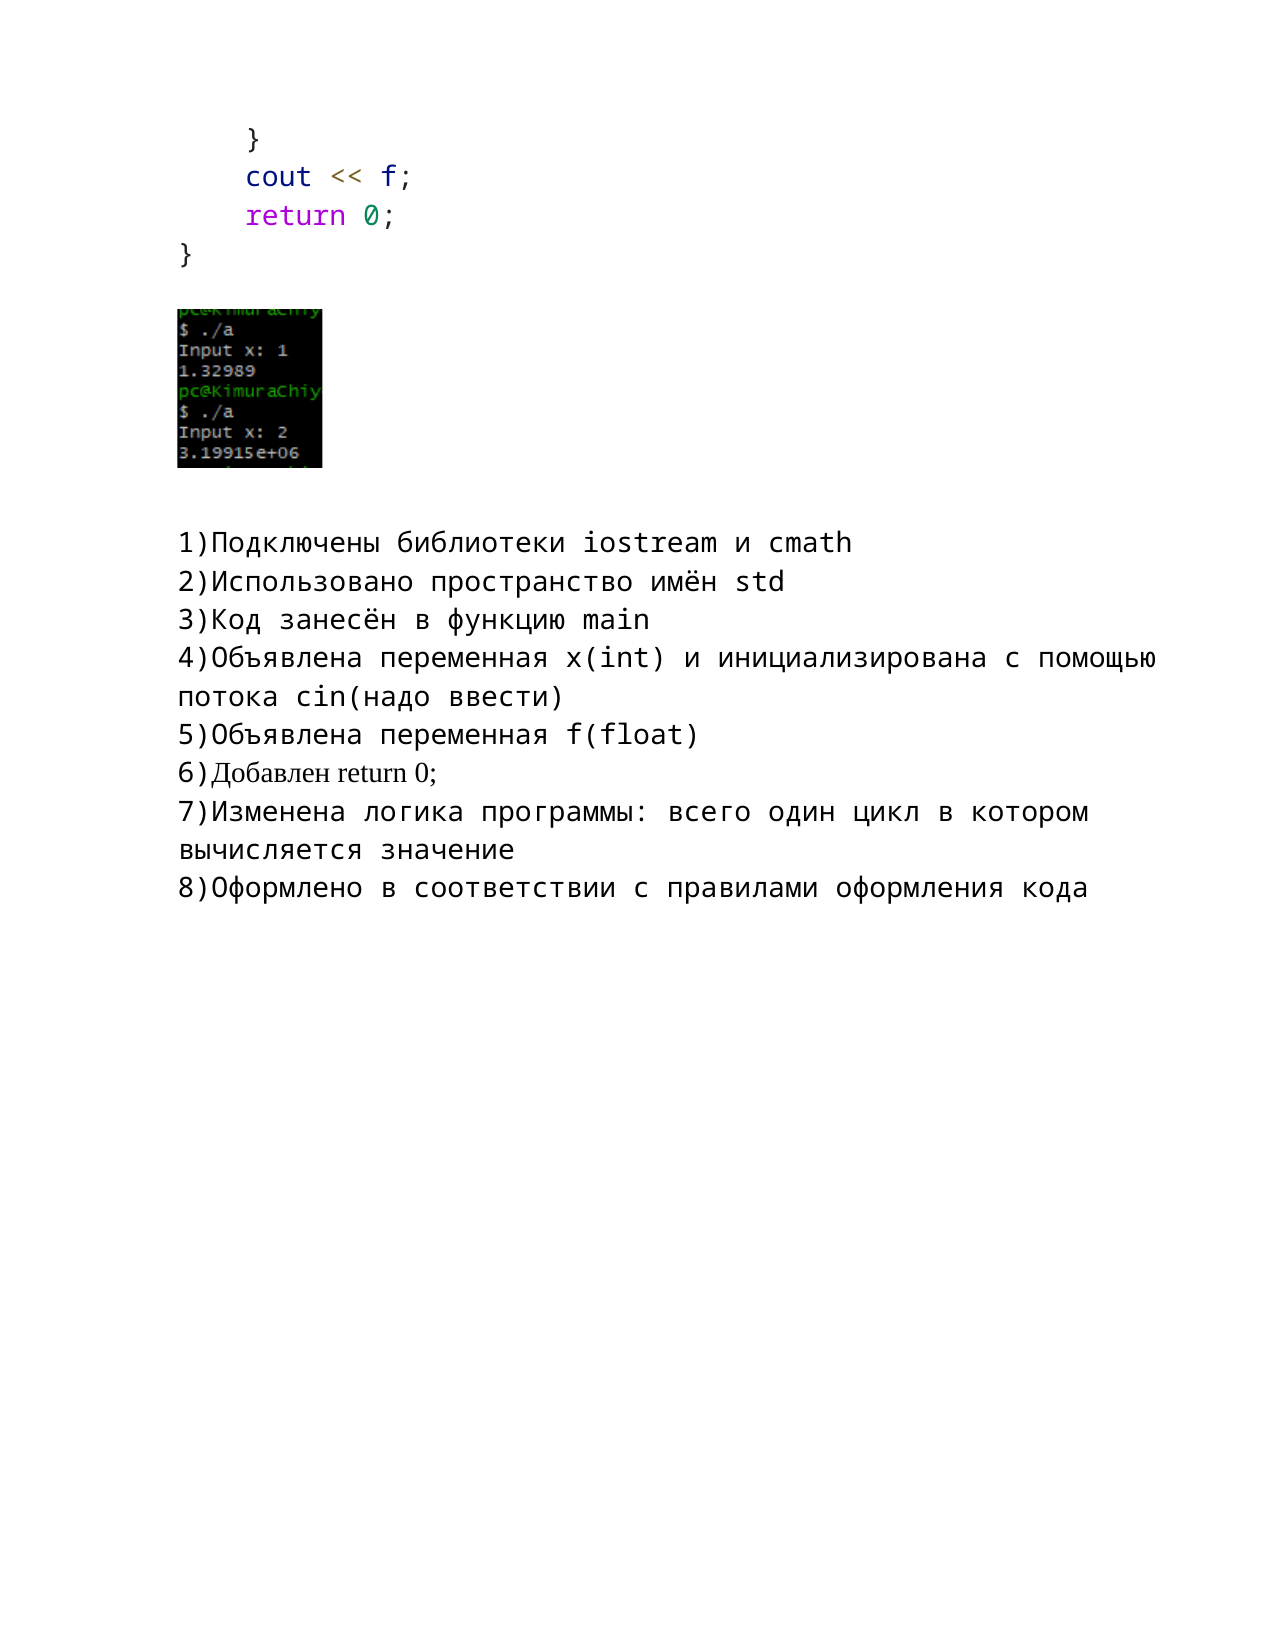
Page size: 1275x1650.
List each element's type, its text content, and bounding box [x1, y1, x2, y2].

text 1)Подключены библиотеки iostream и cmath [177, 523, 1186, 561]
text 2)Использовано пространство имён std 3)Код занесён в функцию main 4)Объявлена переменная x(int) и инициализирована с помощью потока cin(надо ввести) 5)Объявлена переменная f(float) [177, 561, 1186, 753]
picture [177, 309, 323, 468]
text 7)Изменена логика программы: всего один цикл в котором вычисляется значение [177, 791, 1186, 868]
text } [177, 118, 1186, 156]
text 8)Оформлено в соответствии с правилами оформления кода [177, 868, 1186, 906]
text cout << f; return 0; } [177, 156, 1186, 468]
text 6)Добавлен return 0; [177, 753, 1186, 791]
